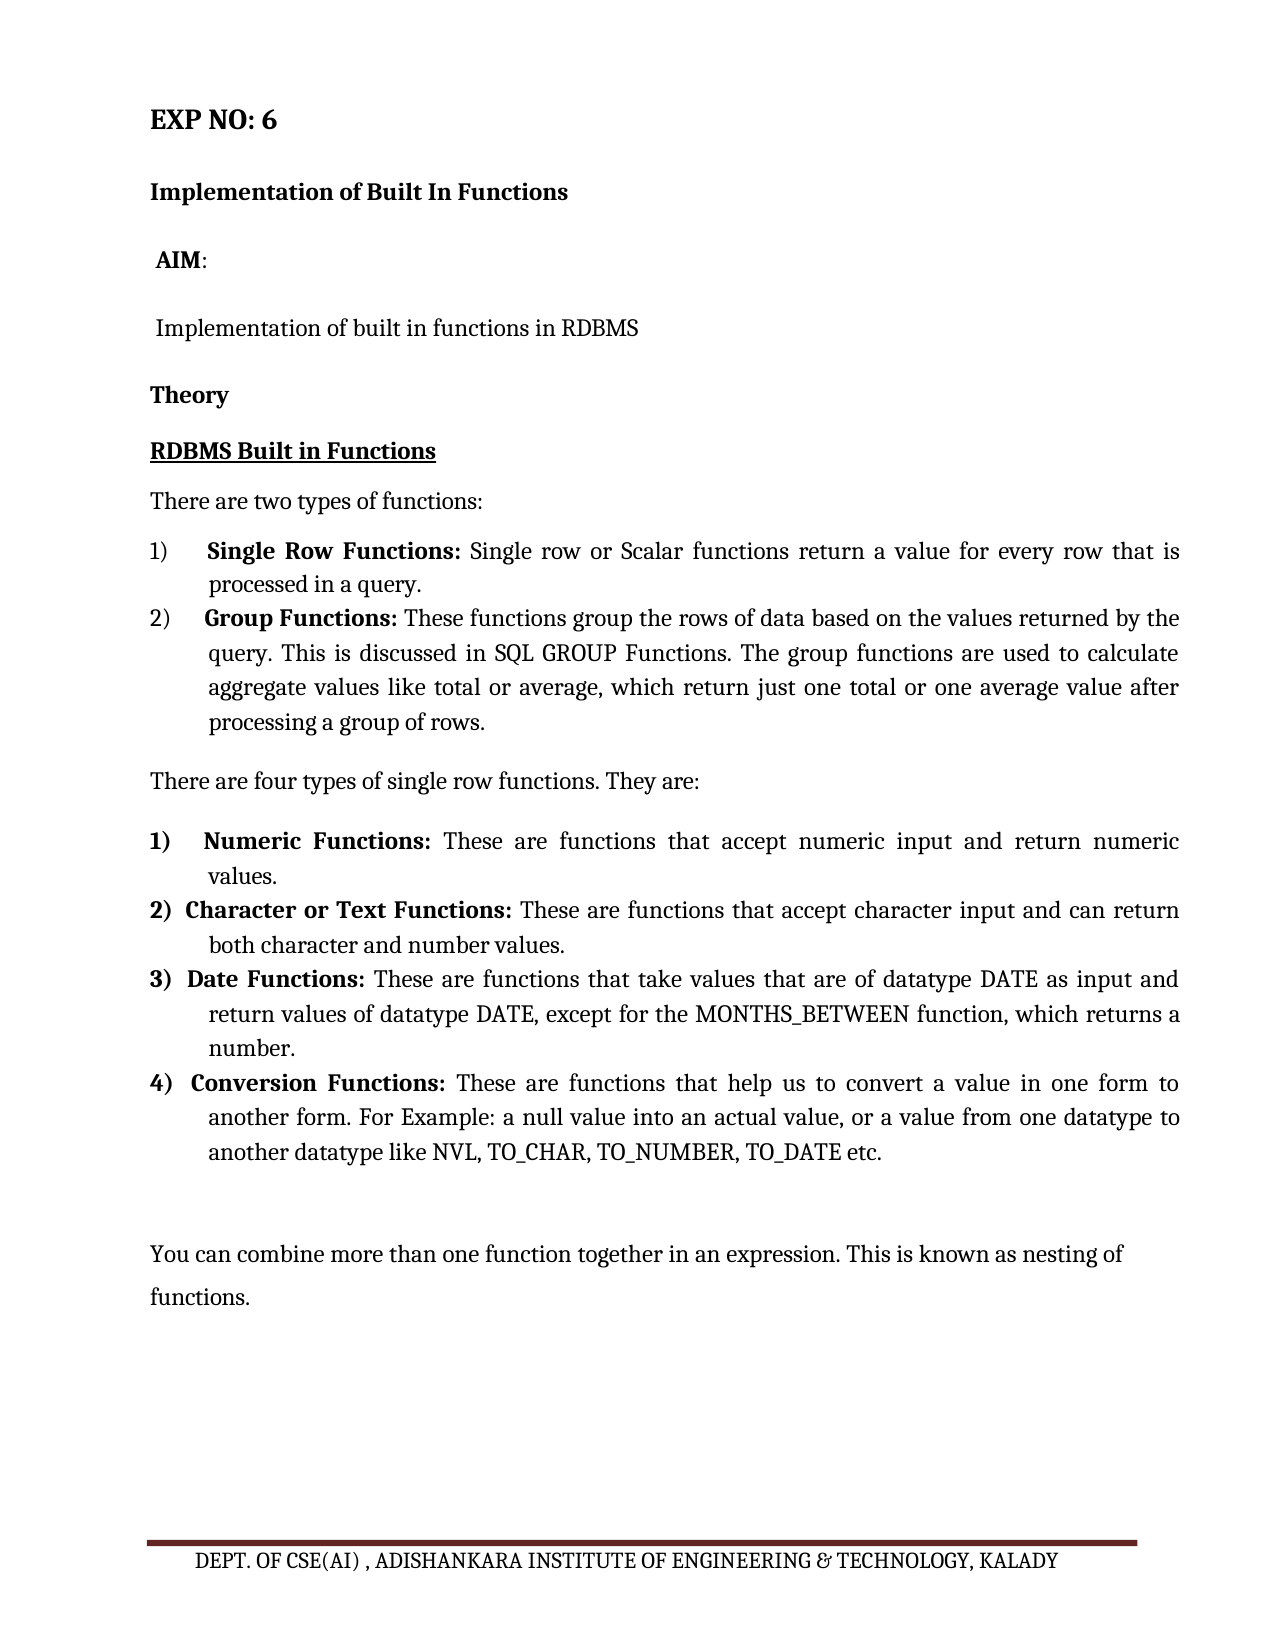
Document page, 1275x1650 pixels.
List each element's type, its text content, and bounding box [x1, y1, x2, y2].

text RDBMS Built in Functions [150, 437, 1200, 466]
list Single Row Functions: Single row or Scalar functions return a value for every row that is processed in a query. [150, 537, 1181, 599]
list Numeric Functions: These are functions that accept numeric input and return numeric values. [150, 827, 1180, 890]
list Date Functions: These are functions that take values that are of datatype DATE as input and return values of datatype DATE, except for the MONTHS_BETWEEN function, which returns a number. [150, 965, 1181, 1063]
text There are four types of single row functions. They are: [150, 767, 1200, 796]
list Group Functions: These functions group the rows of data based on the values returned by the query. This is discussed in SQL GROUP Functions. The group functions are used to calculate aggregate values like total or average, which return just one total or one average value after processing a group of rows. [150, 604, 1181, 736]
list Conversion Functions: These are functions that help us to convert a value in one form to another form. For Example: a null value into an actual value, or a value from one datatype to another datatype like NVL, TO_CHAR, TO_NUMBER, TO_DATE etc. [150, 1068, 1181, 1166]
text Implementation of built in functions in RDBMS [155, 313, 1200, 342]
list Character or Text Functions: These are functions that accept character input and can return both character and number values. [150, 896, 1180, 959]
text Theory [150, 381, 1200, 410]
text Implementation of Built In Functions AIM: [150, 178, 618, 274]
text There are two types of functions: [150, 487, 1200, 515]
subtitle EXP NO: 6 [150, 103, 1200, 137]
text You can combine more than one function together in an expression. This is known as nesting of functions. [150, 1239, 1200, 1311]
